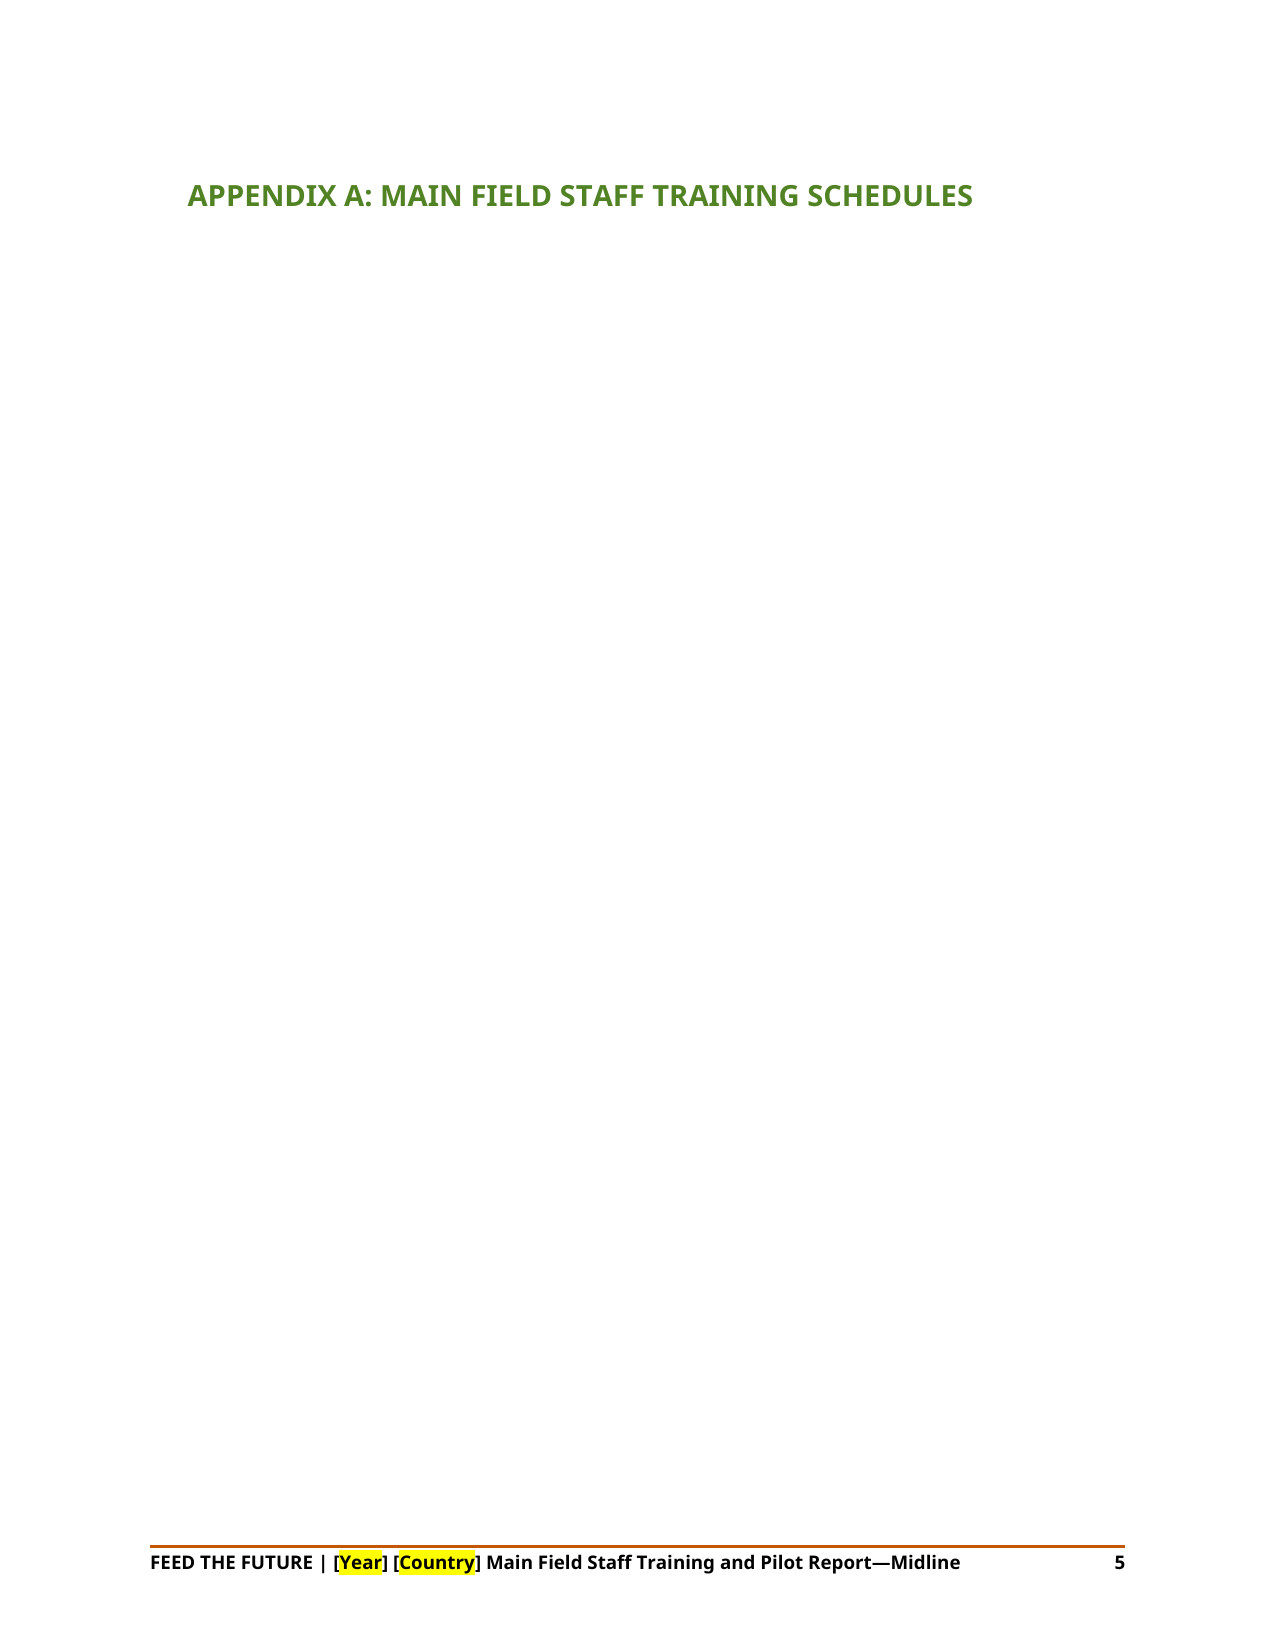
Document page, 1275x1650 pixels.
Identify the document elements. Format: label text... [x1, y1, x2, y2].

subtitle Appendix A: Main field staff training schedules [187, 175, 1125, 215]
